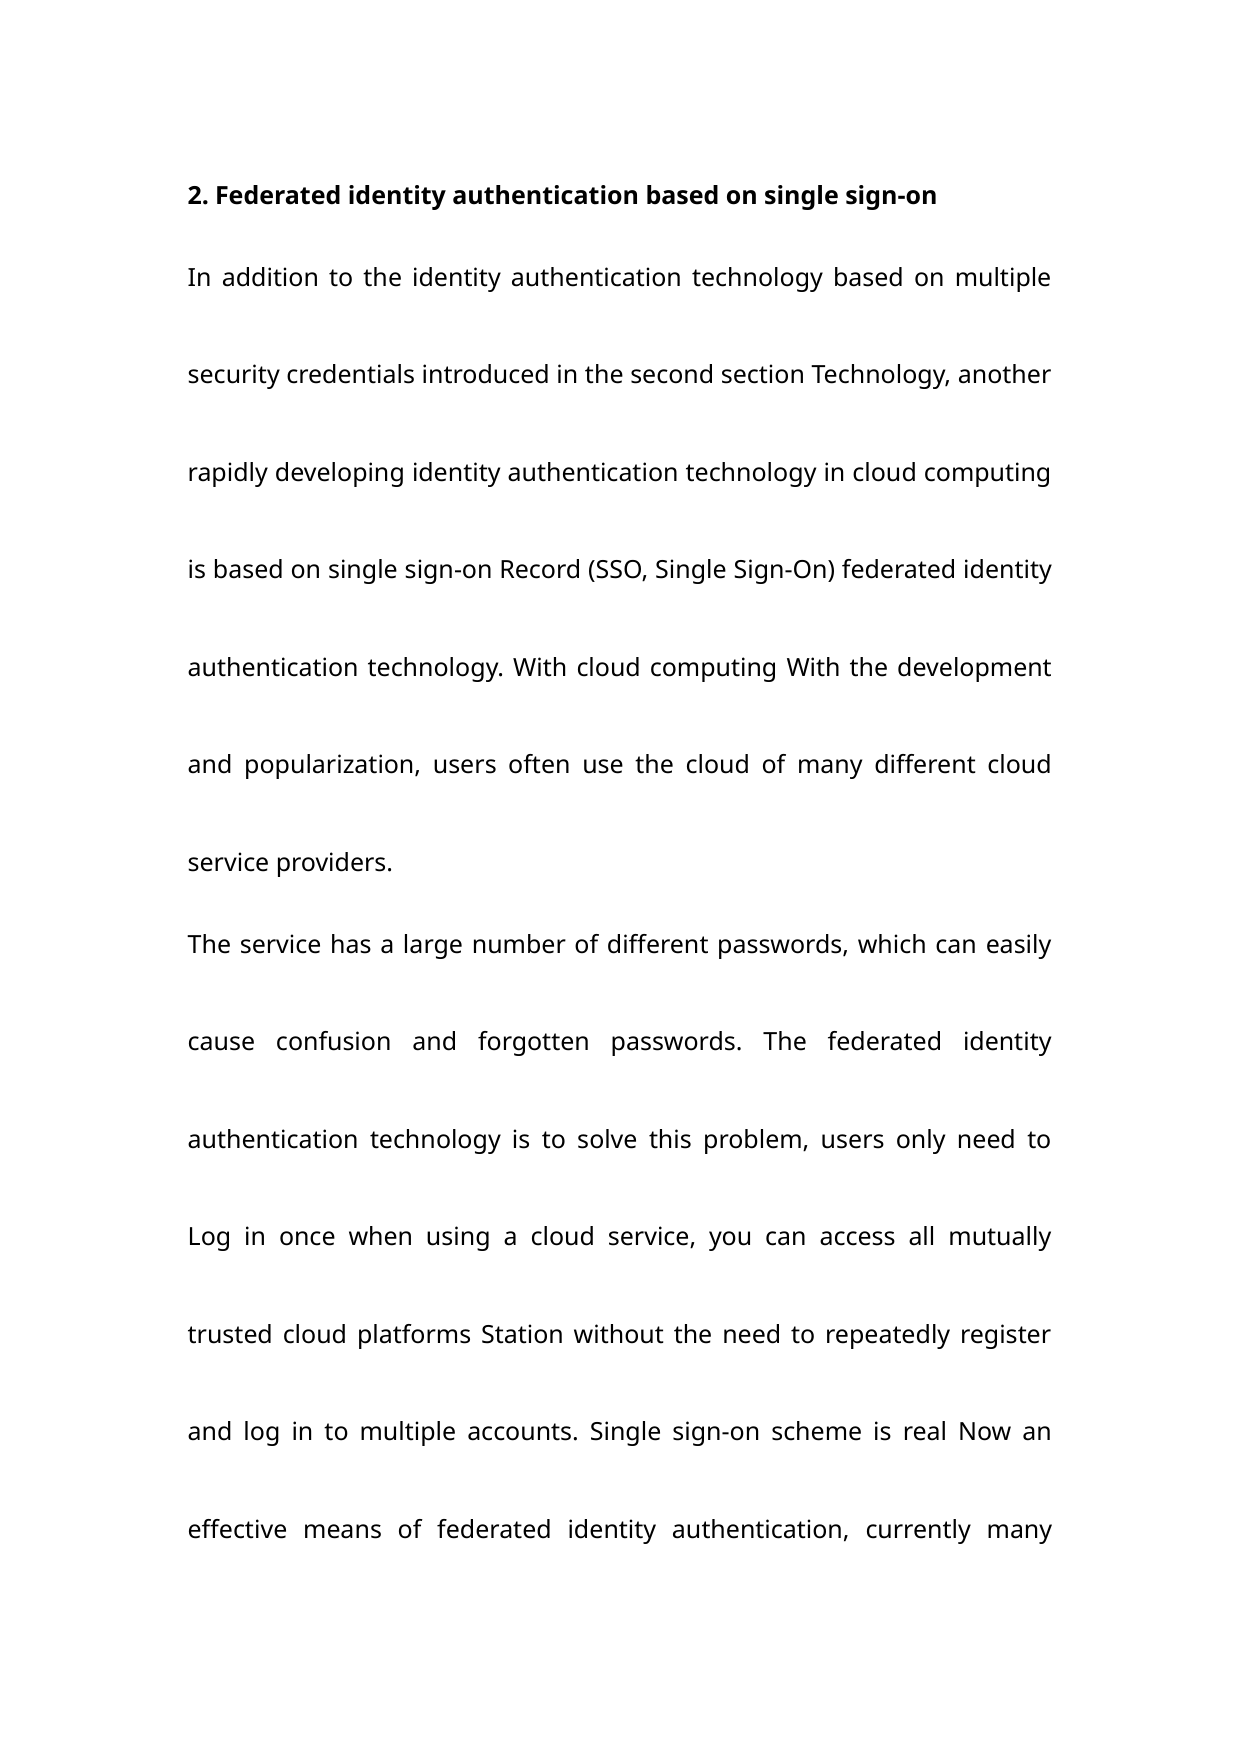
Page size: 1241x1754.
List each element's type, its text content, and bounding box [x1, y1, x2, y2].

text In addition to the identity authentication technology based on multiple security credentials introduced in the second section Technology, another rapidly developing identity authentication technology in cloud computing is based on single sign-on Record (SSO, Single Sign-On) federated identity authentication technology. With cloud computing With the development and popularization, users often use the cloud of many different cloud service providers. [187, 244, 1053, 894]
text 2. Federated identity authentication based on single sign-on [187, 162, 1053, 227]
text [187, 911, 1053, 1561]
